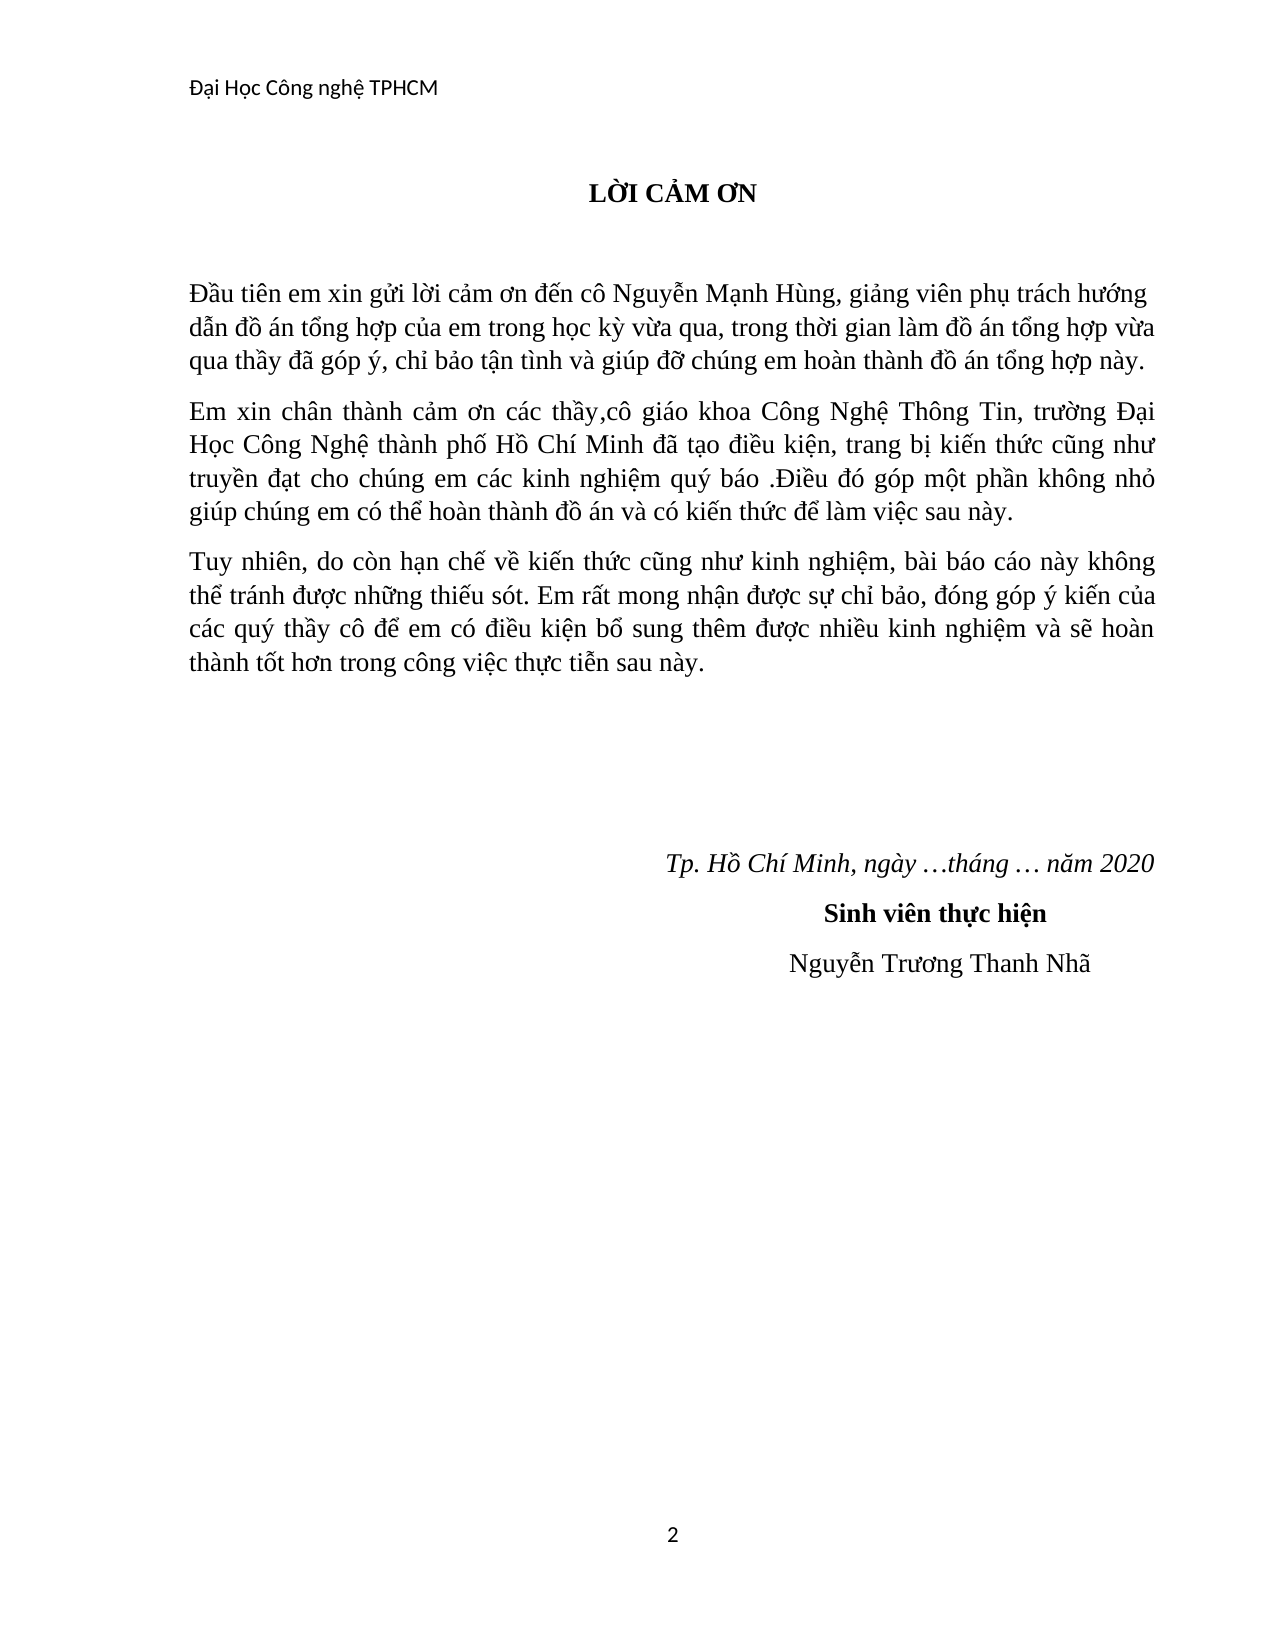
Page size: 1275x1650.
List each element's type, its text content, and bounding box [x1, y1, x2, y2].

text LỜI CẢM ƠN [189, 177, 1156, 208]
text Đầu tiên em xin gửi lời cảm ơn đến cô Nguyễn Mạnh Hùng, giảng viên phụ trách hướng dẫn đồ án tổng hợp của em trong học kỳ vừa qua, trong thời gian làm đồ án tổng hợp vừa qua thầy đã góp ý, chỉ bảo tận tình và giúp đỡ chúng em hoàn thành đồ án tổng hợp này. [189, 277, 1156, 376]
text Nguyễn Trương Thanh Nhã [714, 947, 1156, 978]
text Tp. Hồ Chí Minh, ngày …tháng … năm 2020 [189, 847, 1156, 878]
text Tuy nhiên, do còn hạn chế về kiến thức cũng như kinh nghiệm, bài báo cáo này không thể tránh được những thiếu sót. Em rất mong nhận được sự chỉ bảo, đóng góp ý kiến của các quý thầy cô để em có điều kiện bổ sung thêm được nhiều kinh nghiệm và sẽ hoàn thành tốt hơn trong công việc thực tiễn sau này. [189, 546, 1156, 677]
text Sinh viên thực hiện [714, 897, 1156, 928]
text Em xin chân thành cảm ơn các thầy,cô giáo khoa Công Nghệ Thông Tin, trường Đại Học Công Nghệ thành phố Hồ Chí Minh đã tạo điều kiện, trang bị kiến thức cũng như truyền đạt cho chúng em các kinh nghiệm quý báo .Điều đó góp một phần không nhỏ giúp chúng em có thể hoàn thành đồ án và có kiến thức để làm việc sau này. [189, 395, 1156, 526]
